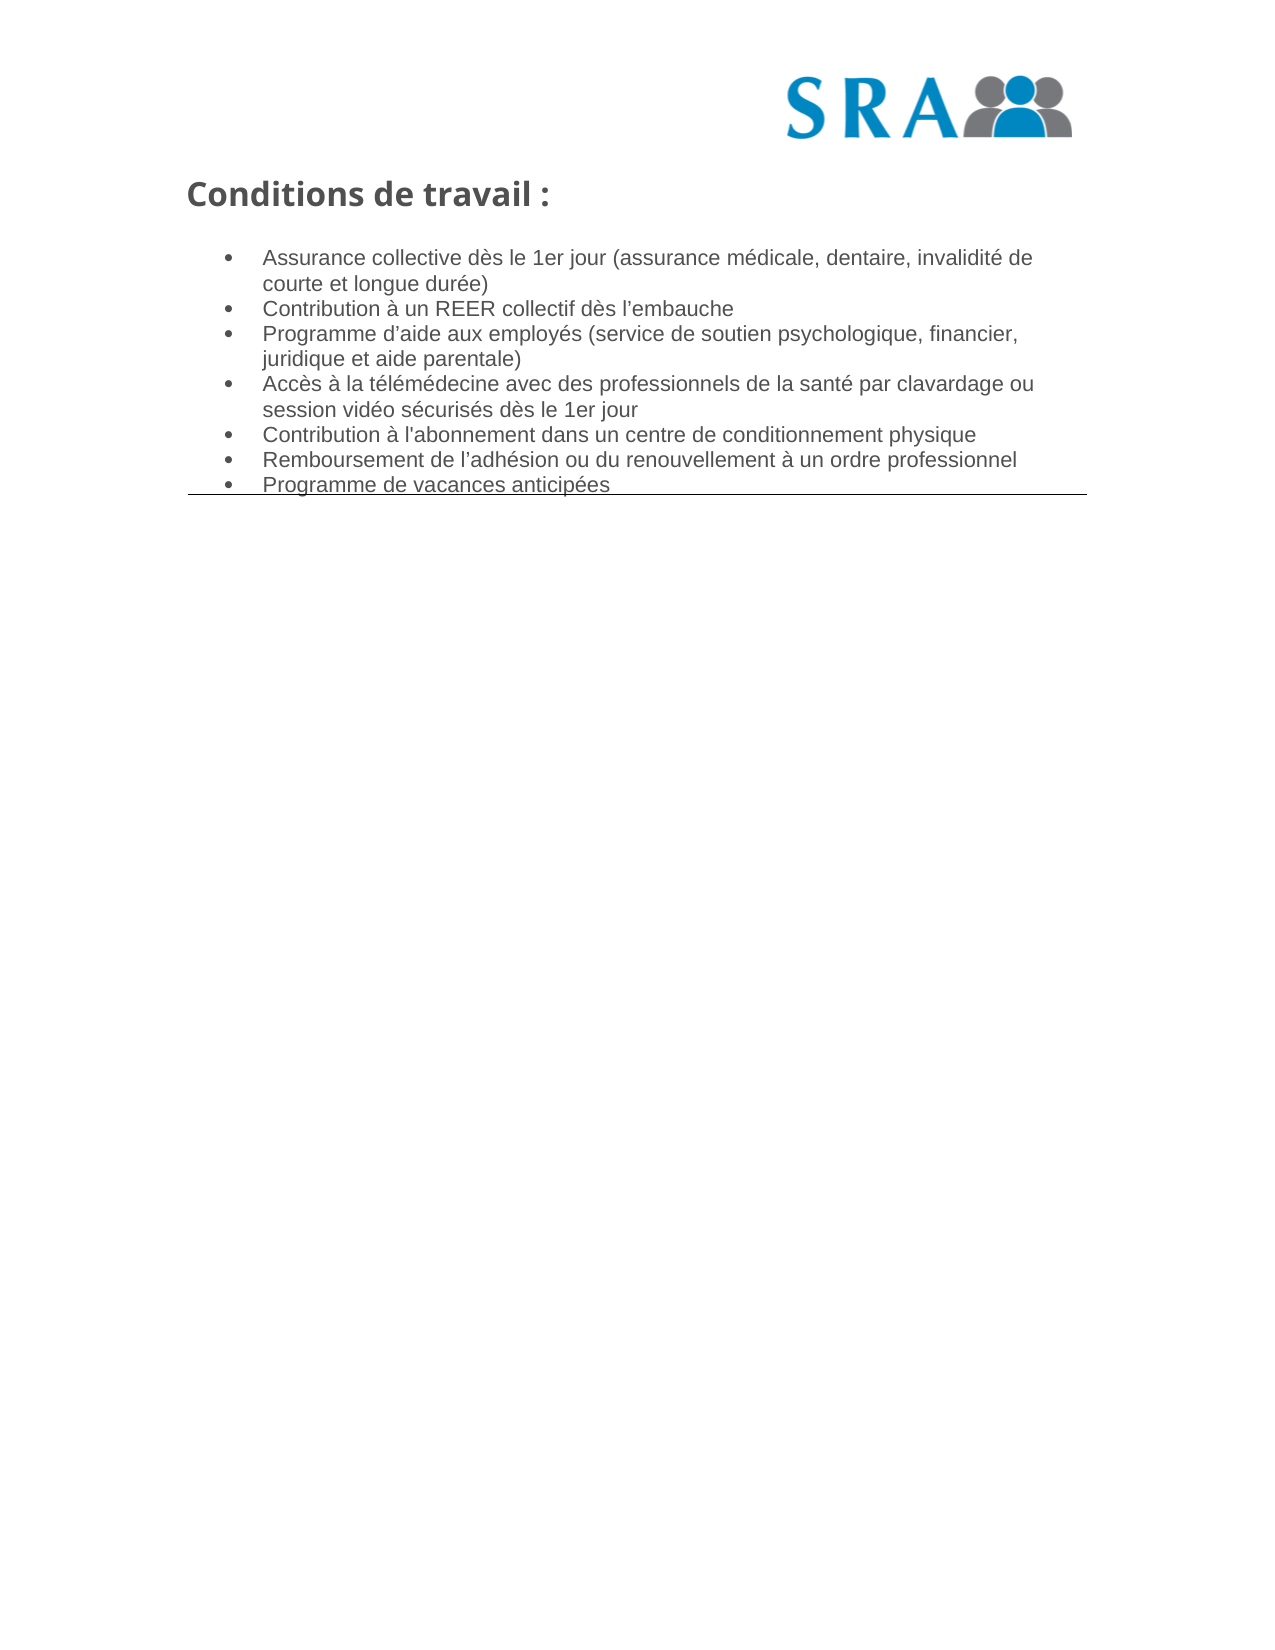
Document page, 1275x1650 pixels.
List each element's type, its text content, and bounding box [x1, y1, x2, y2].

list Contribution à un REER collectif dès l’embauche [225, 296, 1087, 321]
list Assurance collective dès le 1er jour (assurance médicale, dentaire, invalidité de courte et longue durée) [225, 245, 1087, 296]
picture [786, 73, 1072, 139]
list Remboursement de l’adhésion ou du renouvellement à un ordre professionnel [225, 447, 1087, 472]
list Contribution à l'abonnement dans un centre de conditionnement physique [225, 422, 1087, 447]
list Programme de vacances anticipées [225, 472, 1087, 494]
list Programme d’aide aux employés (service de soutien psychologique, financier, juridique et aide parentale) [225, 321, 1087, 371]
text Conditions de travail : [186, 171, 1087, 216]
list Accès à la télémédecine avec des professionnels de la santé par clavardage ou session vidéo sécurisés dès le 1er jour [225, 371, 1087, 422]
